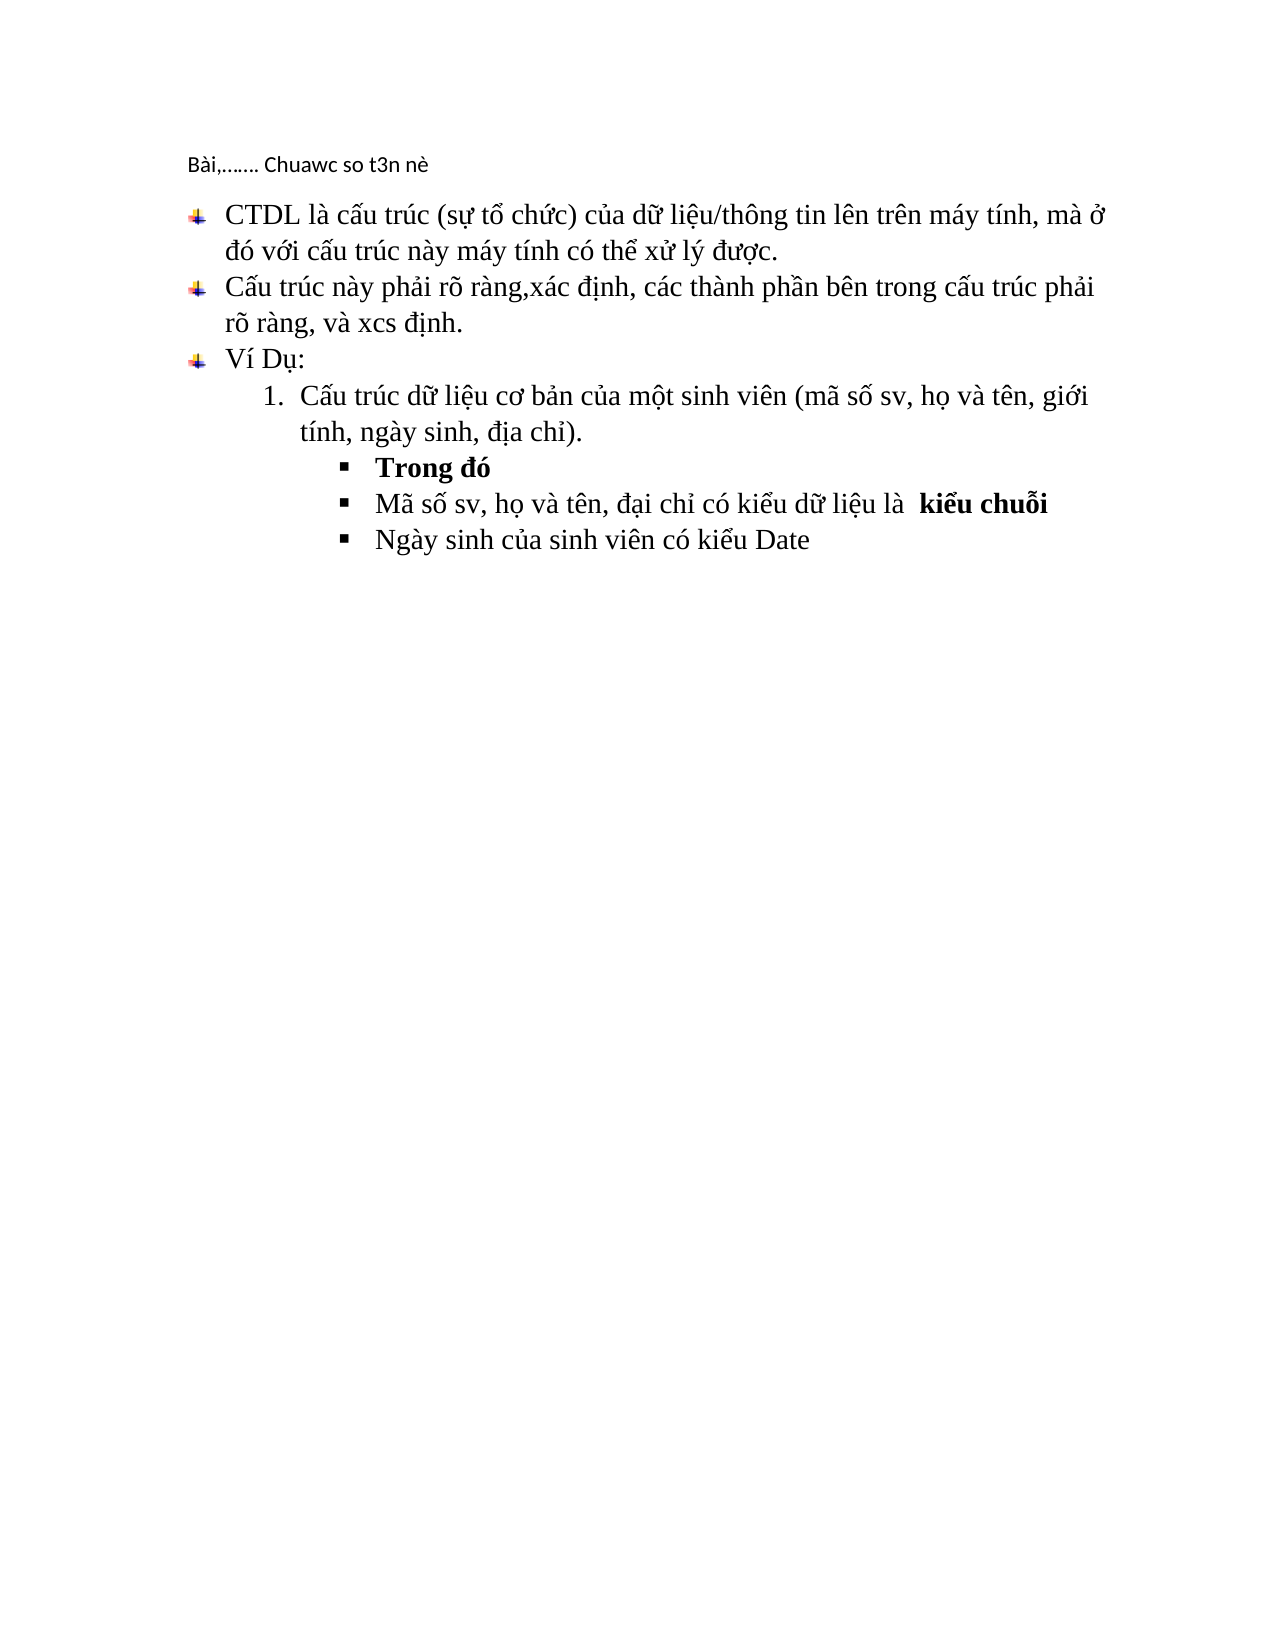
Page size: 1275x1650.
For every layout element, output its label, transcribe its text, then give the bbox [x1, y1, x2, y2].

list CTDL là cấu trúc (sự tổ chức) của dữ liệu/thông tin lên trên máy tính, mà ở đó với cấu trúc này máy tính có thể xử lý được. [187, 197, 1125, 267]
list Ví Dụ: [187, 341, 1125, 375]
picture [188, 352, 206, 369]
picture [188, 279, 206, 297]
list Ngày sinh của sinh viên có kiểu Date [337, 522, 1125, 556]
list Trong đó [337, 450, 1125, 483]
list Cấu trúc dữ liệu cơ bản của một sinh viên (mã số sv, họ và tên, giới tính, ngày sinh, địa chỉ). [262, 378, 1125, 447]
picture [188, 207, 206, 225]
list Cấu trúc này phải rõ ràng,xác định, các thành phần bên trong cấu trúc phải rõ ràng, và xcs định. [187, 269, 1125, 339]
list Mã số sv, họ và tên, đại chỉ có kiểu dữ liệu là kiểu chuỗi [337, 486, 1125, 520]
text Bài,……. Chuawc so t3n nè [187, 150, 1125, 178]
